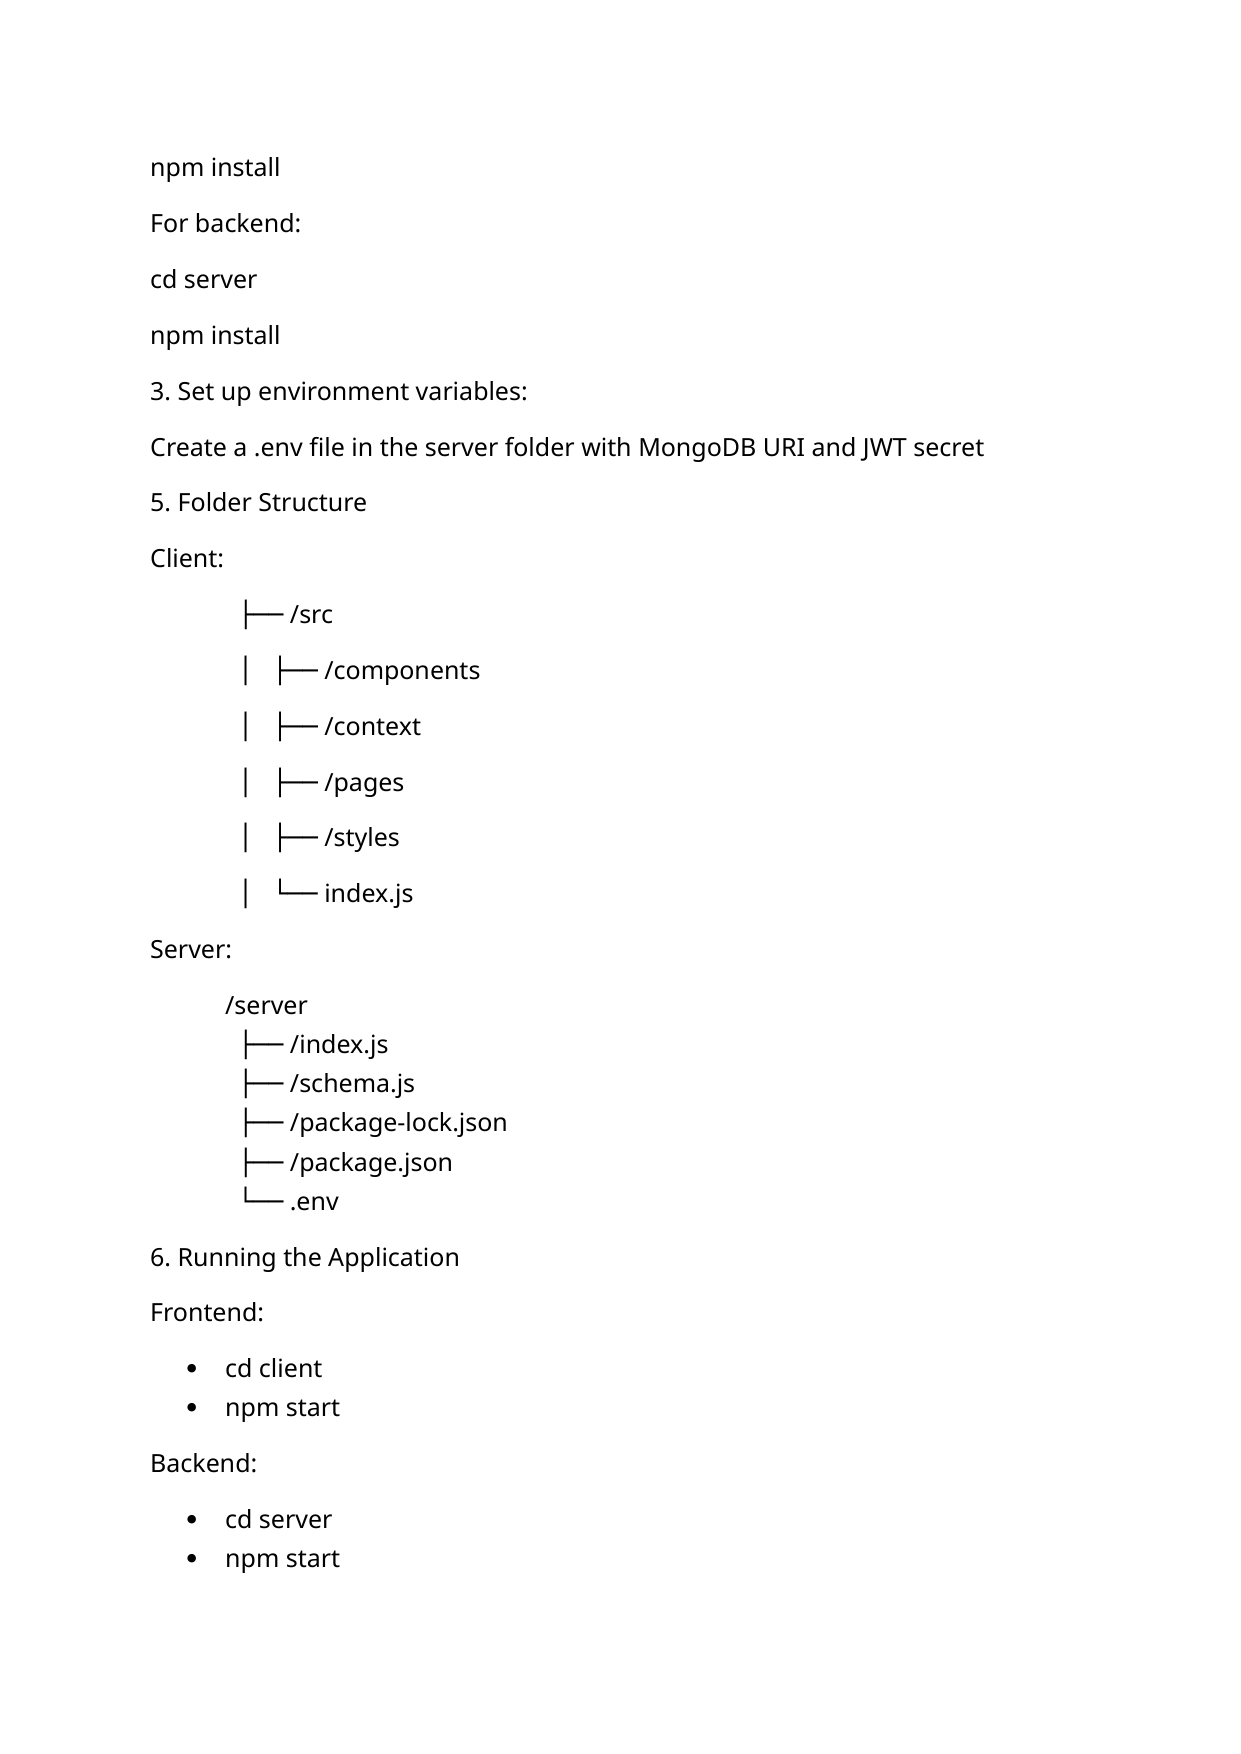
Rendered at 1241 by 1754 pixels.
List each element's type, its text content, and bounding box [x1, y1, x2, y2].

text npm install [150, 150, 1090, 184]
text cd server [150, 262, 1090, 296]
text │ ├── /context [225, 708, 1090, 742]
text ├── /src [225, 597, 1090, 631]
list ├── /package-lock.json [225, 1105, 1090, 1139]
list cd server [187, 1502, 1090, 1536]
text npm install [150, 317, 1090, 352]
text Frontend: [150, 1295, 1090, 1329]
text Client: [150, 541, 1090, 575]
text │ ├── /components [225, 652, 1090, 687]
list npm start [187, 1390, 1090, 1424]
text For backend: [150, 206, 1090, 240]
list cd client [187, 1351, 1090, 1385]
list ├── /package.json [225, 1144, 1090, 1178]
list /server [225, 987, 1090, 1022]
text Backend: [150, 1446, 1090, 1480]
list ├── /schema.js [225, 1066, 1090, 1100]
text 3. Set up environment variables: [150, 373, 1090, 407]
list ├── /index.js [225, 1027, 1090, 1061]
text 5. Folder Structure [150, 485, 1090, 519]
text Server: [150, 932, 1090, 966]
text Create a .env file in the server folder with MongoDB URI and JWT secret [150, 429, 1090, 463]
text │ ├── /styles [225, 820, 1090, 854]
list npm start [187, 1541, 1090, 1575]
text 6. Running the Application [150, 1239, 1090, 1273]
list └── .env [225, 1183, 1090, 1217]
text │ ├── /pages [225, 764, 1090, 798]
text │ └── index.js [225, 876, 1090, 910]
